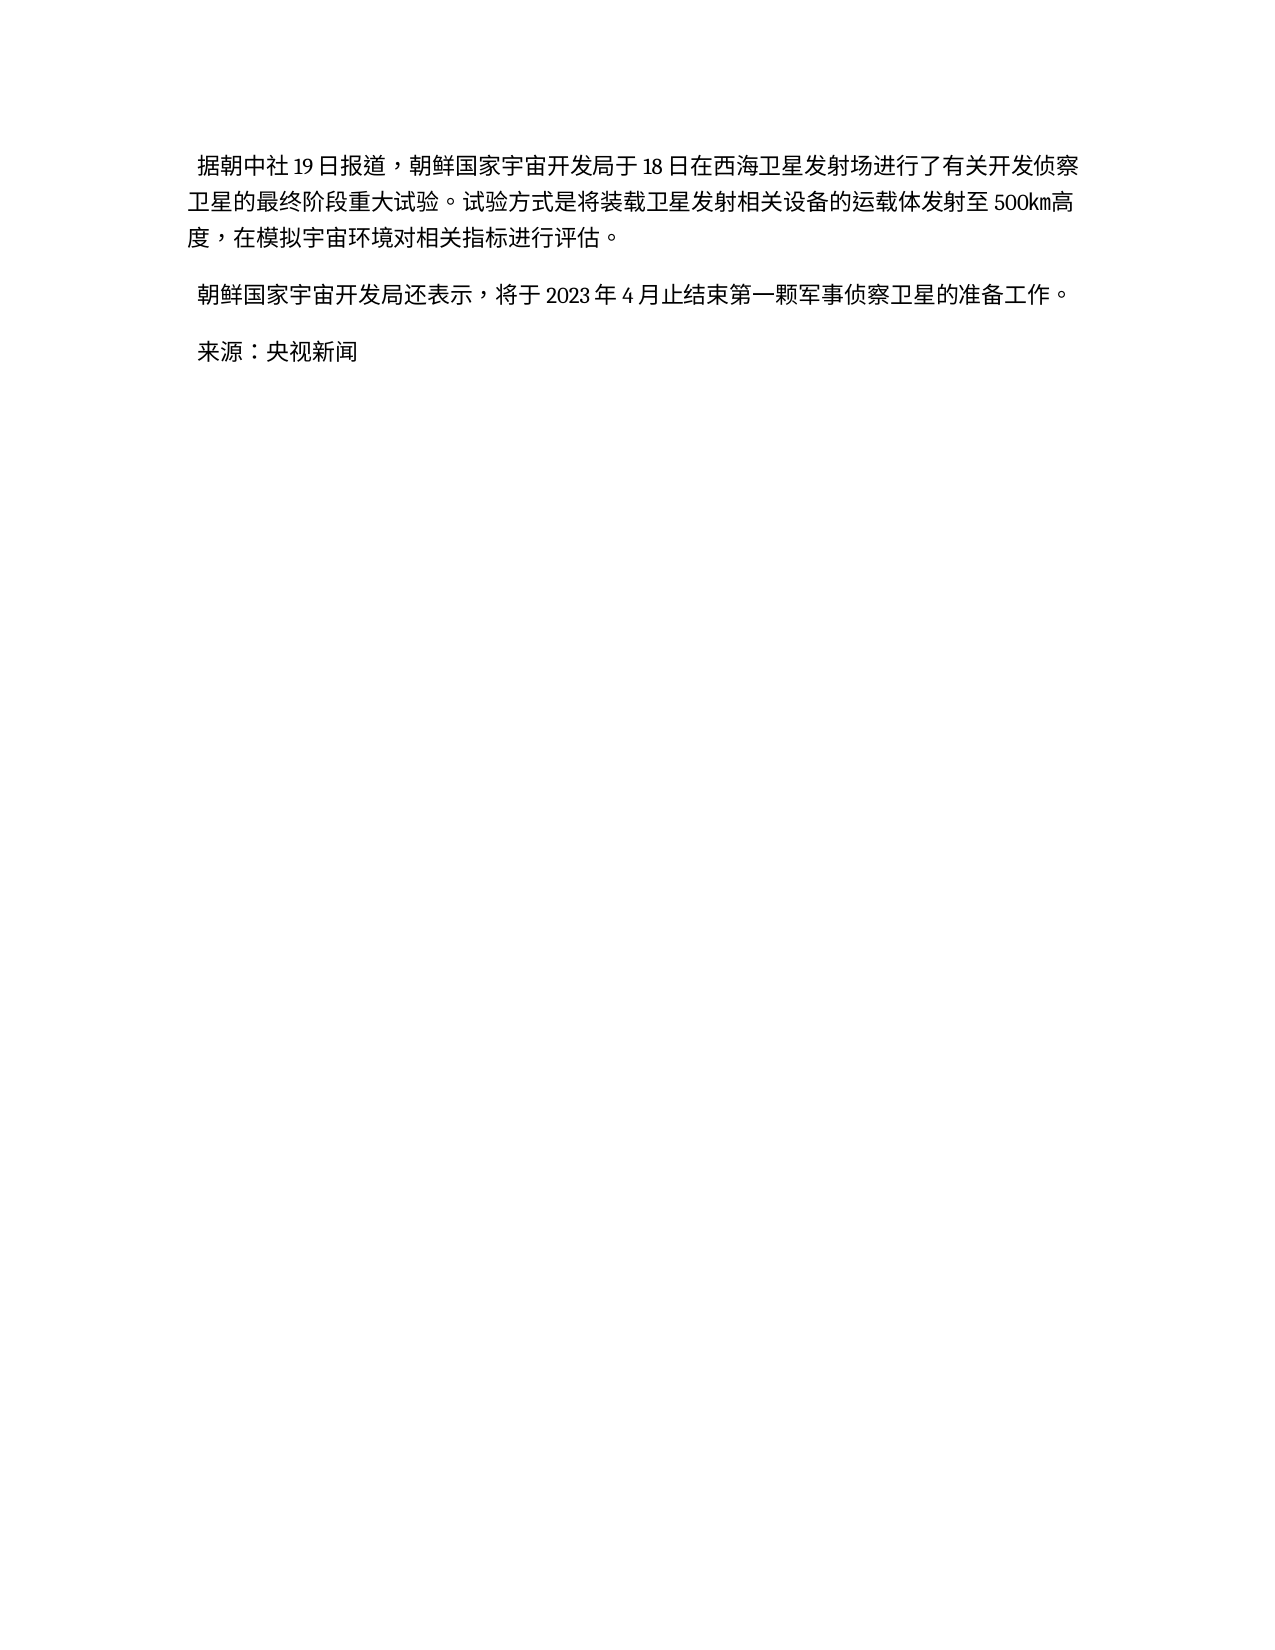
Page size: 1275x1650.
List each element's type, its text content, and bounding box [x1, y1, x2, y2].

text 据朝中社19日报道，朝鲜国家宇宙开发局于18日在西海卫星发射场进行了有关开发侦察卫星的最终阶段重大试验。试验方式是将装载卫星发射相关设备的运载体发射至500㎞高度，在模拟宇宙环境对相关指标进行评估。 [187, 150, 1087, 253]
text 朝鲜国家宇宙开发局还表示，将于2023年4月止结束第一颗军事侦察卫星的准备工作。 [187, 279, 1087, 310]
text 来源：央视新闻 [187, 335, 1087, 367]
